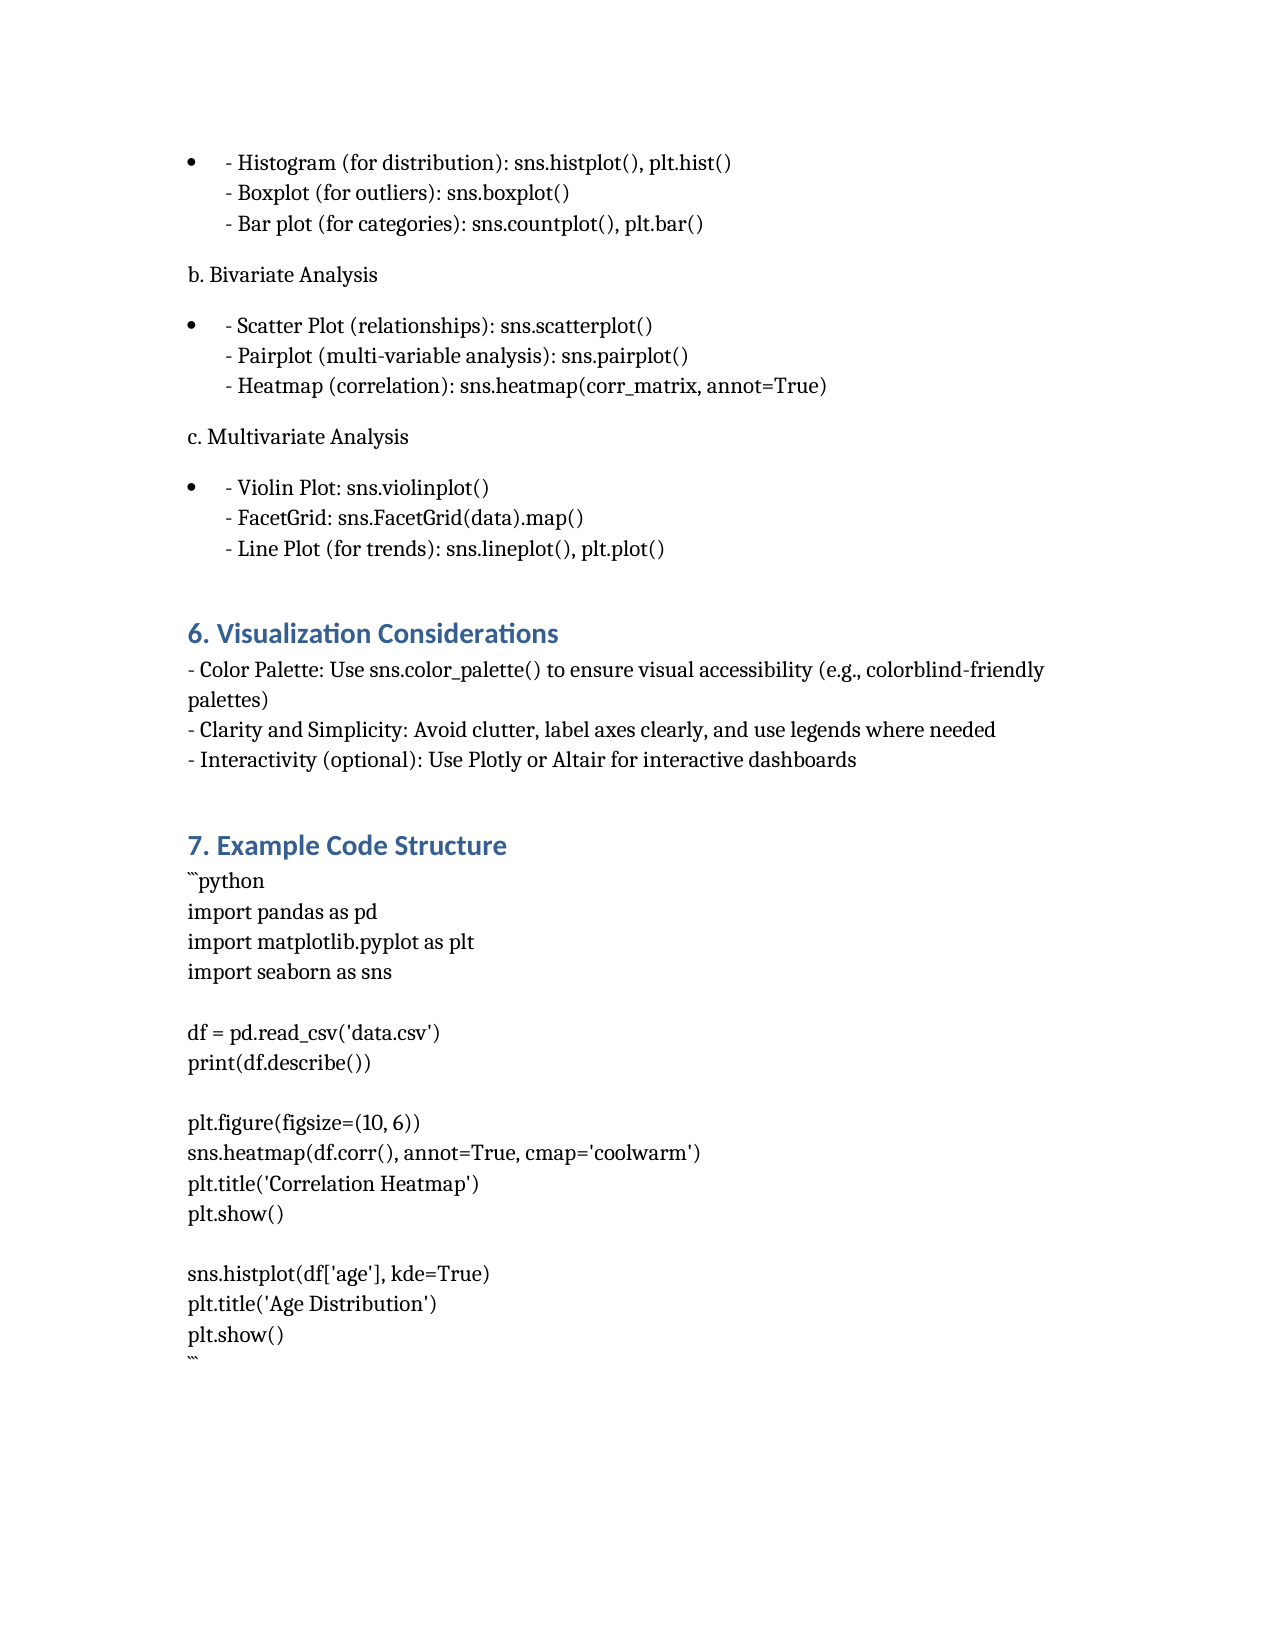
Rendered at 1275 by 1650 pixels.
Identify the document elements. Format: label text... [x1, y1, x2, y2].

text - Color Palette: Use sns.color_palette() to ensure visual accessibility (e.g., colorblind-friendly palettes) - Clarity and Simplicity: Avoid clutter, label axes clearly, and use legends where needed - Interactivity (optional): Use Plotly or Altair for interactive dashboards [187, 657, 1087, 773]
text c. Multivariate Analysis [187, 424, 1087, 450]
subtitle 6. Visualization Considerations [187, 616, 1087, 651]
text ```python import pandas as pd import matplotlib.pyplot as plt import seaborn as sns df = pd.read_csv('data.csv') print(df.describe()) plt.figure(figsize=(10, 6)) sns.heatmap(df.corr(), annot=True, cmap='coolwarm') plt.title('Correlation Heatmap') plt.show() sns.histplot(df['age'], kde=True) plt.title('Age Distribution') plt.show() ``` [187, 868, 1087, 1378]
subtitle 7. Example Code Structure [187, 827, 1087, 863]
list - Scatter Plot (relationships): sns.scatterplot() - Pairplot (multi-variable analysis): sns.pairplot() - Heatmap (correlation): sns.heatmap(corr_matrix, annot=True) [187, 312, 1087, 399]
text b. Bivariate Analysis [187, 261, 1087, 288]
list - Violin Plot: sns.violinplot() - FacetGrid: sns.FacetGrid(data).map() - Line Plot (for trends): sns.lineplot(), plt.plot() [187, 475, 1087, 562]
list - Histogram (for distribution): sns.histplot(), plt.hist() - Boxplot (for outliers): sns.boxplot() - Bar plot (for categories): sns.countplot(), plt.bar() [187, 150, 1087, 237]
